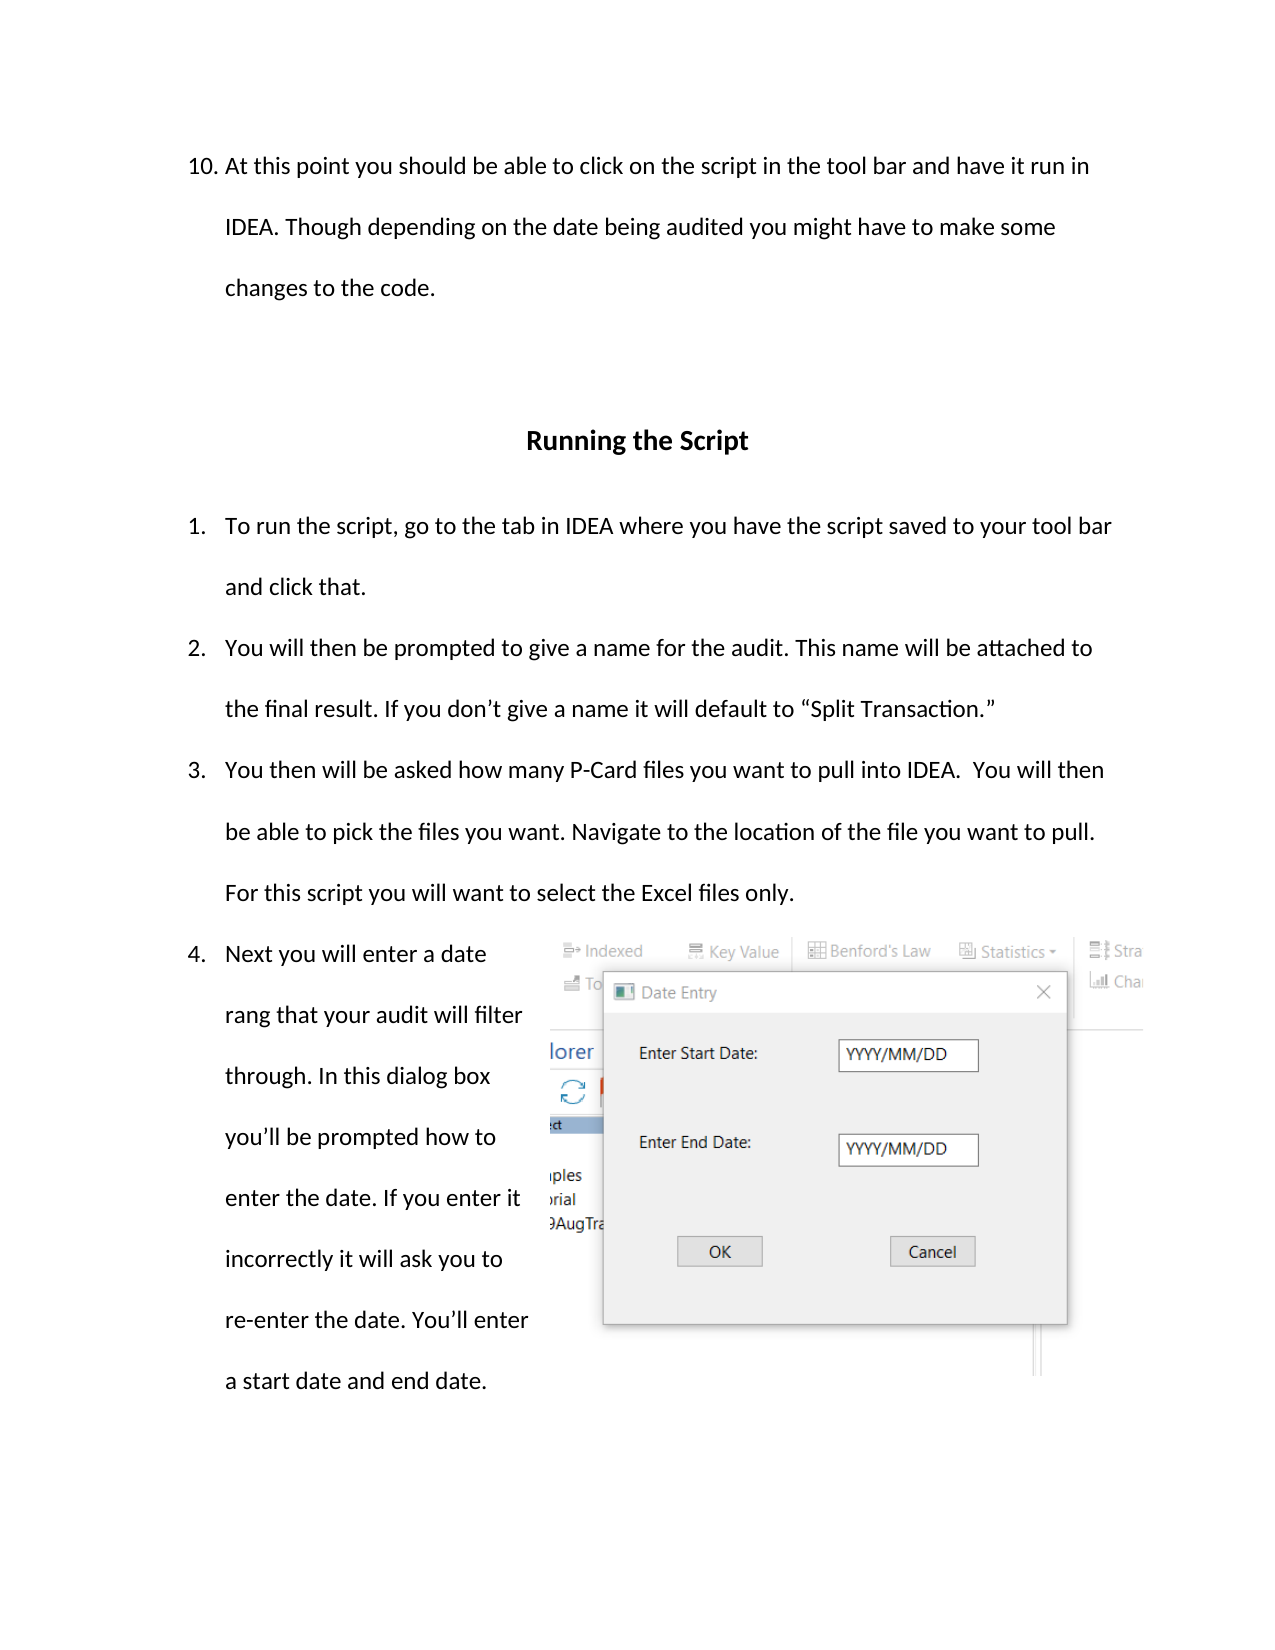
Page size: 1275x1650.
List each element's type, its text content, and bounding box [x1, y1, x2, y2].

picture [550, 937, 1143, 1376]
list At this point you should be able to click on the script in the tool bar and have it run in IDEA. Though depending on the date being audited you might have to make some changes to the code. [187, 150, 1125, 303]
list You then will be asked how many P-Card files you want to pull into IDEA. You will then be able to pick the files you want. Navigate to the location of the file you want to pull. For this script you will want to select the Excel files only. [187, 754, 1125, 907]
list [187, 938, 1125, 1396]
text Running the Script [150, 422, 1125, 458]
list You will then be prompted to give a name for the audit. This name will be attached to the final result. If you don’t give a name it will default to “Split Transaction.” [187, 632, 1125, 724]
list To run the script, go to the tab in IDEA where you have the script saved to your tool bar and click that. [187, 510, 1125, 602]
